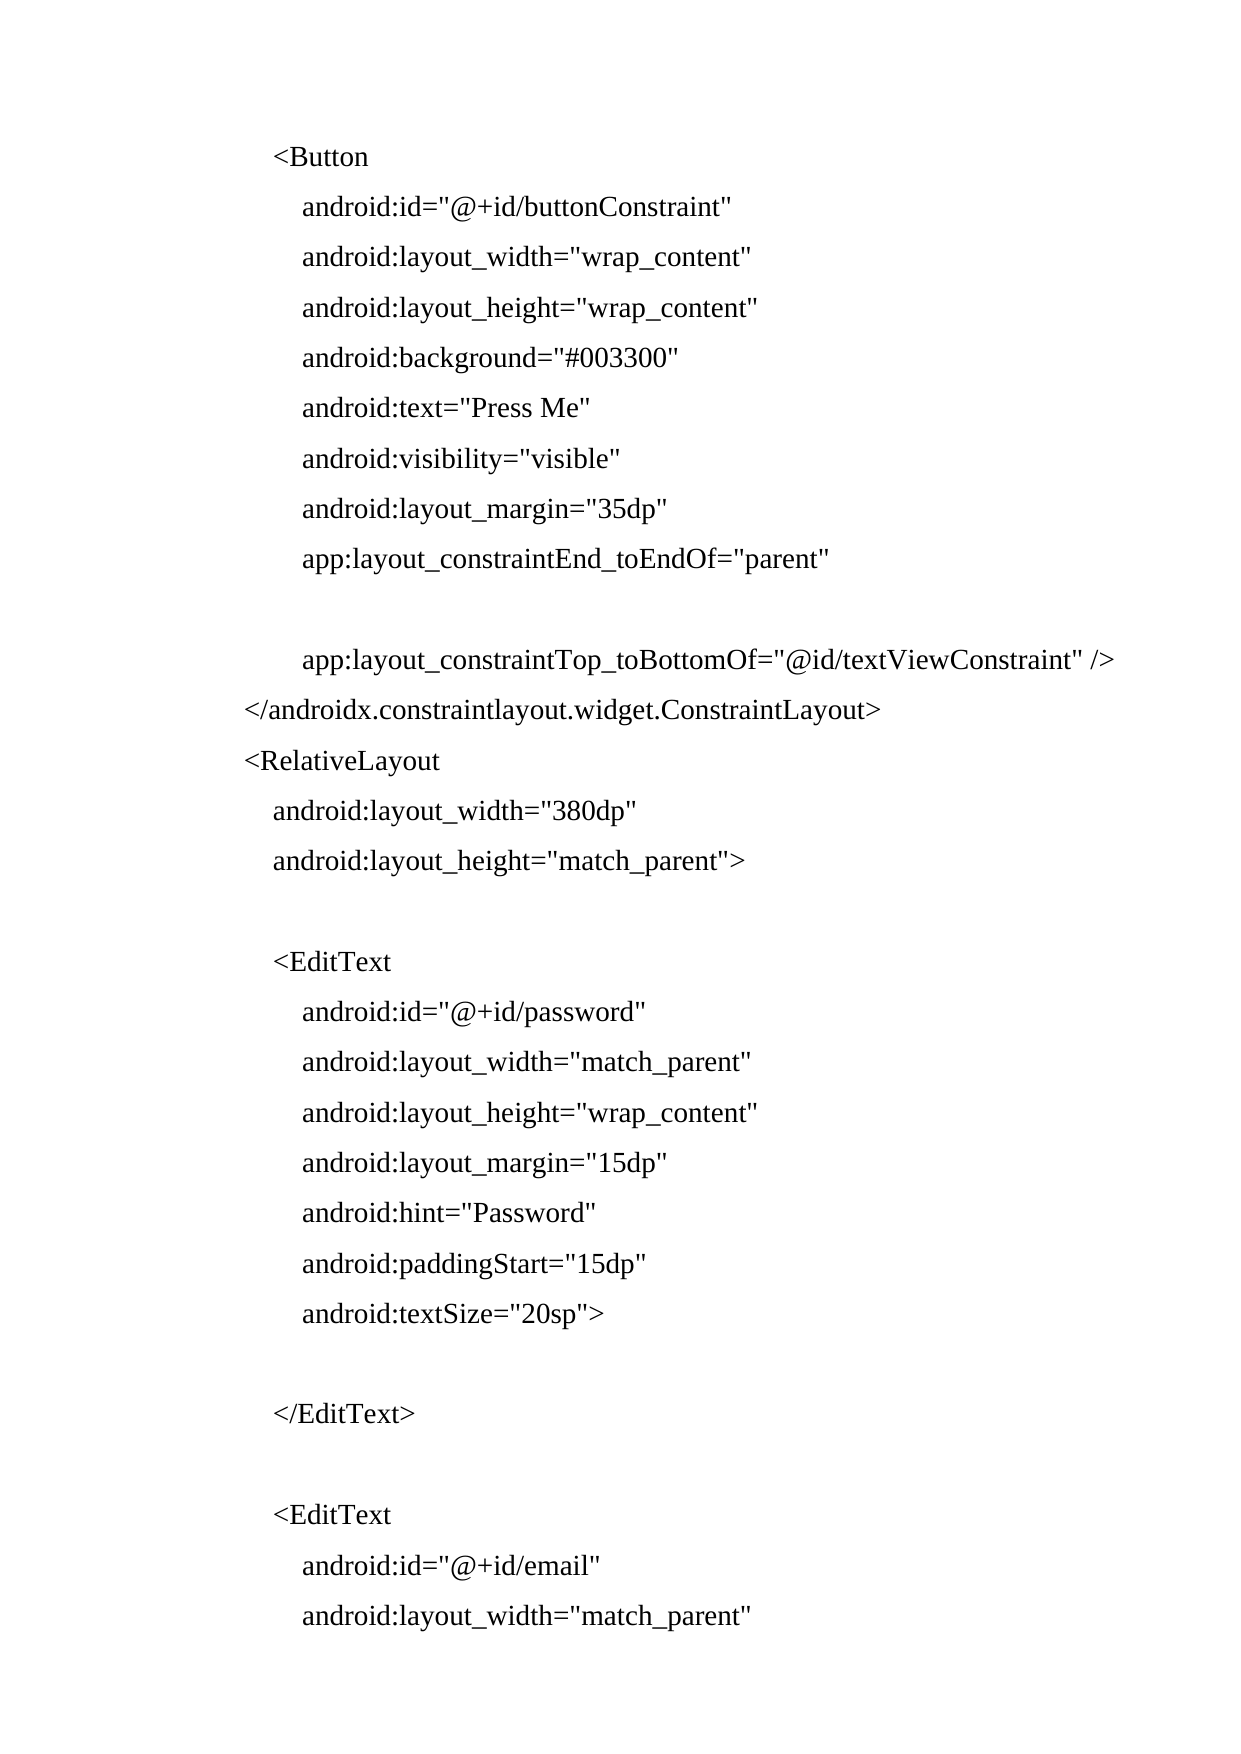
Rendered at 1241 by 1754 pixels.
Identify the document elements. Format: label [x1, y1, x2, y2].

text [185, 88, 1152, 1631]
